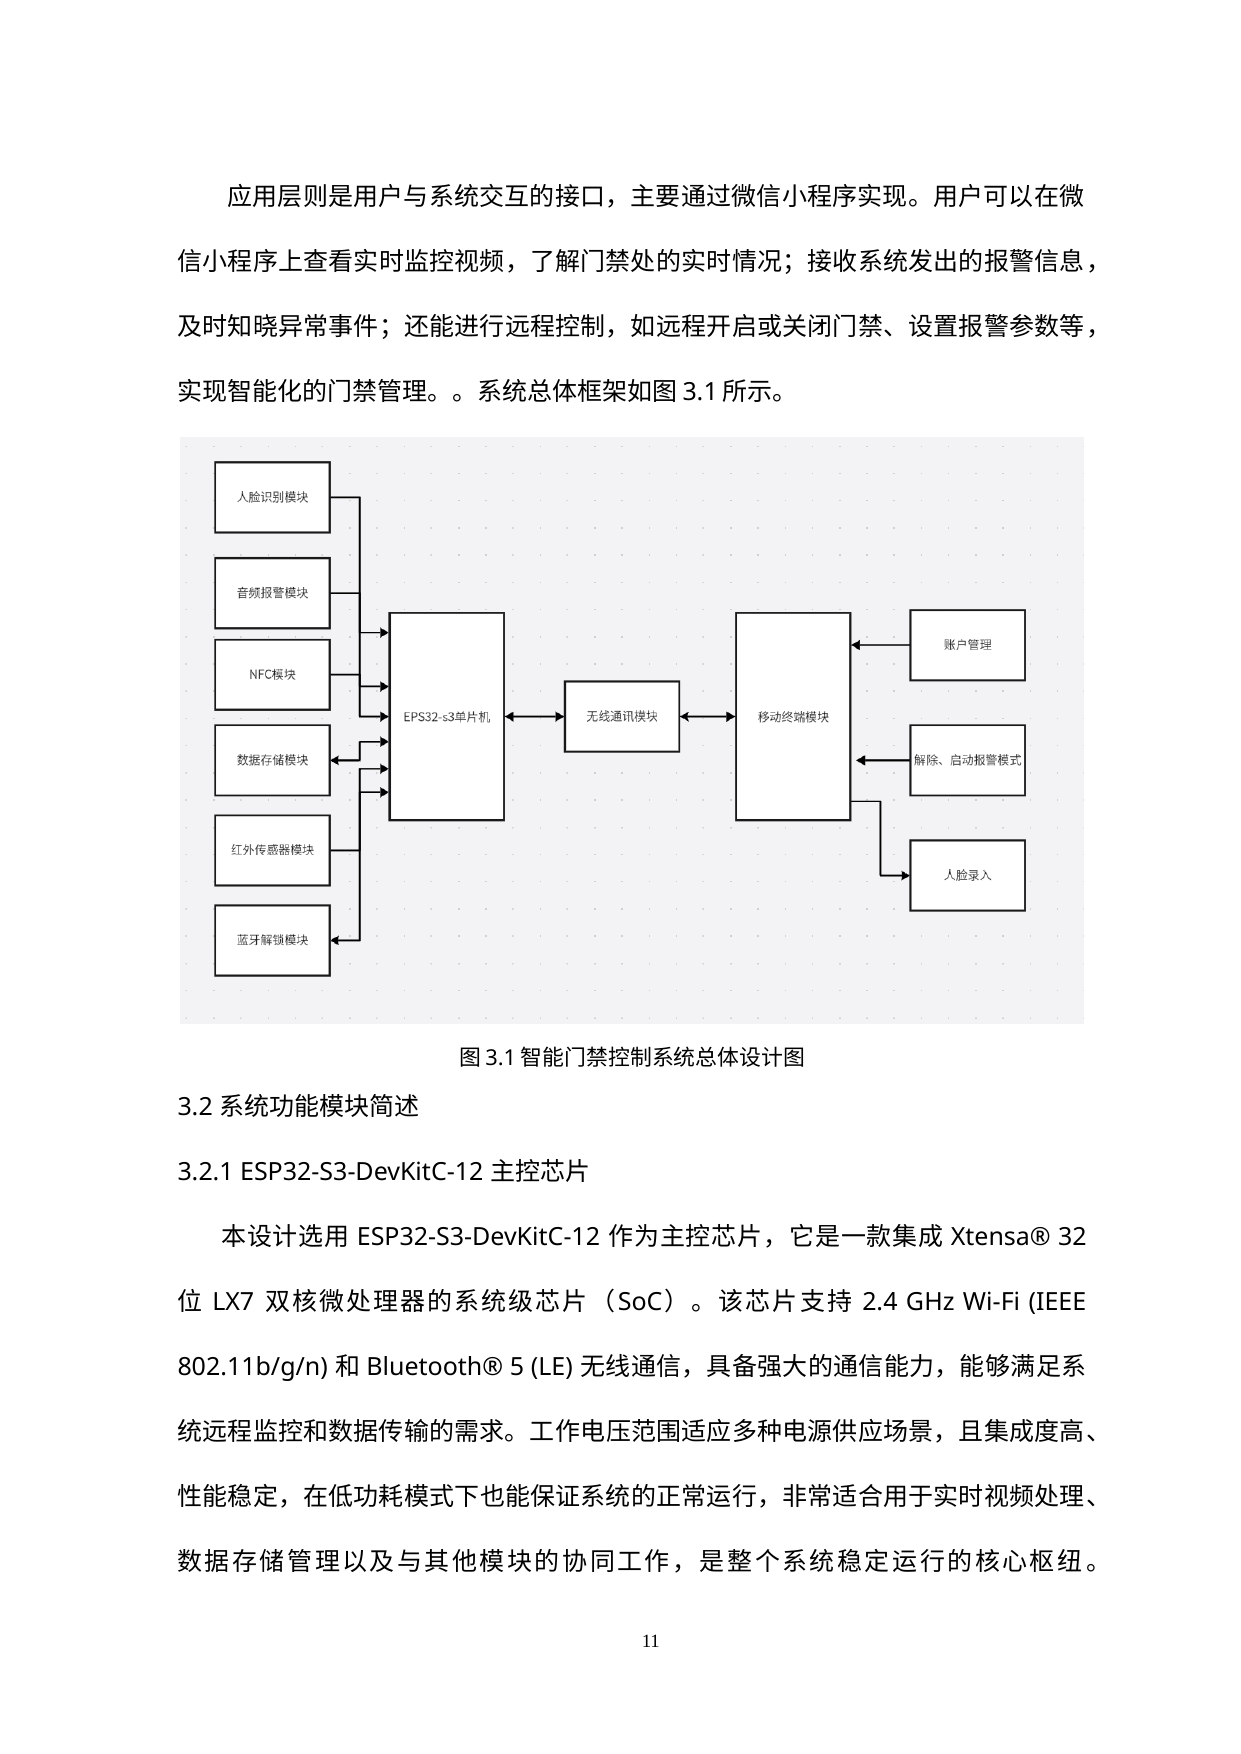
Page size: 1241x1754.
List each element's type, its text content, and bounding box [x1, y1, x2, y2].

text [177, 1202, 1087, 1592]
text 应用层则是用户与系统交互的接口，主要通过微信小程序实现。用户可以在微信小程序上查看实时监控视频，了解门禁处的实时情况；接收系统发出的报警信息，及时知晓异常事件；还能进行远程控制，如远程开启或关闭门禁、设置报警参数等，实现智能化的门禁管理。。系统总体框架如图3.1所示。 [177, 162, 1087, 422]
subtitle 3.2 系统功能模块简述 [177, 1072, 1087, 1137]
text 图3.1智能门禁控制系统总体设计图 [177, 1039, 1087, 1072]
list 3.2.1 ESP32-S3-DevKitC-12 主控芯片 [177, 1137, 1087, 1202]
picture [180, 437, 1084, 1024]
